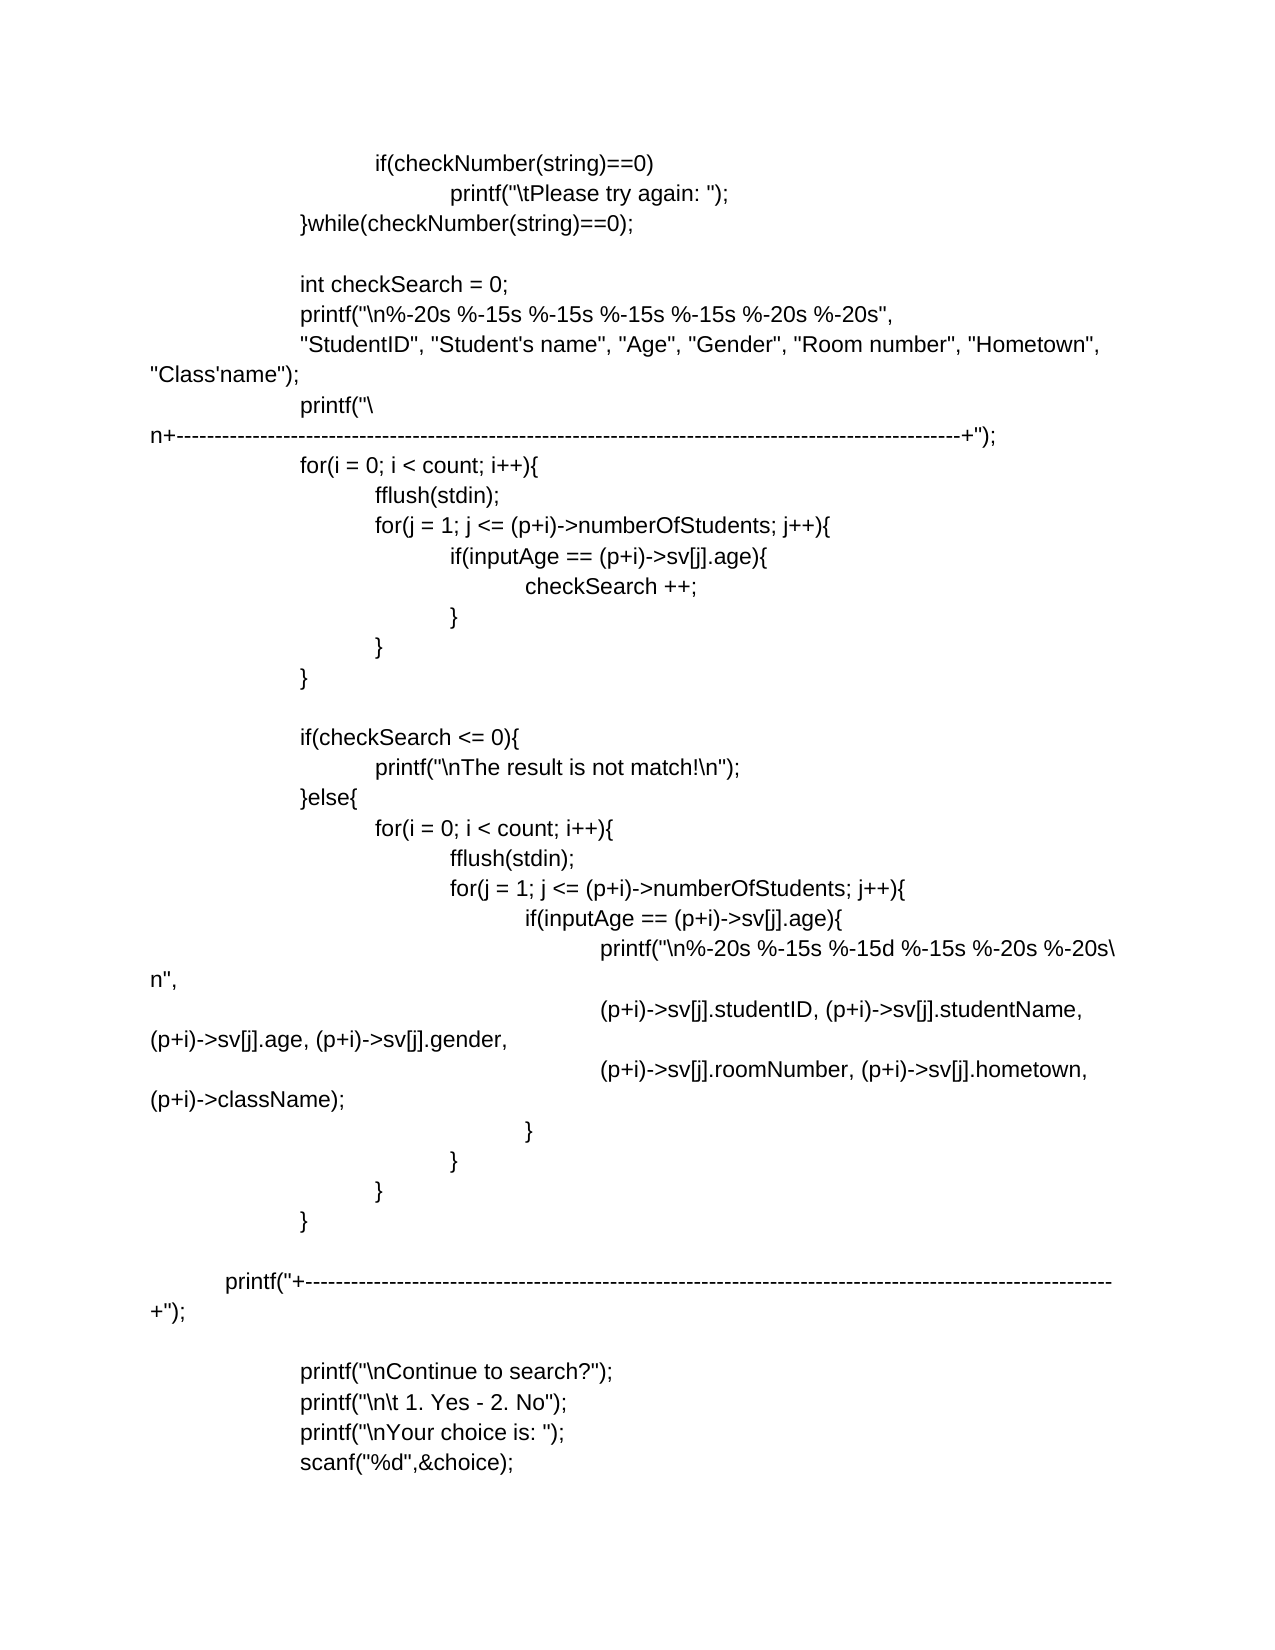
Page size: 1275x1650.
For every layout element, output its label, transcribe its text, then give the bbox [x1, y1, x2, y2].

text for(i = 0; i < count; i++){ [150, 814, 1125, 841]
text } [150, 1117, 1125, 1143]
text for(i = 0; i < count; i++){ [150, 452, 1125, 478]
text fflush(stdin); [150, 845, 1125, 871]
text printf("\nContinue to search?"); [150, 1358, 1125, 1385]
text printf("\nYour choice is: "); [150, 1419, 1125, 1445]
text printf("\n+-------------------------------------------------------------------------------------------------------+"); [150, 392, 1125, 448]
text } [150, 633, 1125, 660]
text } [150, 663, 1125, 690]
text fflush(stdin); [150, 482, 1125, 509]
text for(j = 1; j <= (p+i)->numberOfStudents; j++){ [150, 875, 1125, 901]
text }else{ [150, 784, 1125, 811]
text int checkSearch = 0; [150, 271, 1125, 297]
text if(checkNumber(string)==0) [150, 150, 1125, 176]
text for(j = 1; j <= (p+i)->numberOfStudents; j++){ [150, 512, 1125, 539]
text } [150, 1147, 1125, 1173]
text } [150, 1207, 1125, 1234]
text }while(checkNumber(string)==0); [150, 210, 1125, 237]
text "StudentID", "Student's name", "Age", "Gender", "Room number", "Hometown", "Class'name"); [150, 331, 1125, 388]
text if(checkSearch <= 0){ [150, 724, 1125, 750]
text (p+i)->sv[j].roomNumber, (p+i)->sv[j].hometown, (p+i)->className); [150, 1056, 1125, 1113]
text printf("+----------------------------------------------------------------------------------------------------------+"); [150, 1237, 1125, 1324]
text scanf("%d",&choice); [150, 1449, 1125, 1475]
text (p+i)->sv[j].studentID, (p+i)->sv[j].studentName, (p+i)->sv[j].age, (p+i)->sv[j].gender, [150, 996, 1125, 1052]
text printf("\n%-20s %-15s %-15s %-15s %-15s %-20s %-20s", [150, 301, 1125, 327]
text } [150, 1177, 1125, 1203]
text printf("\tPlease try again: "); [150, 180, 1125, 207]
text } [150, 603, 1125, 629]
text if(inputAge == (p+i)->sv[j].age){ [150, 543, 1125, 569]
text checkSearch ++; [150, 573, 1125, 599]
text printf("\n\t 1. Yes - 2. No"); [150, 1388, 1125, 1415]
text printf("\n%-20s %-15s %-15d %-15s %-20s %-20s\n", [150, 935, 1125, 992]
text printf("\nThe result is not match!\n"); [150, 754, 1125, 781]
text if(inputAge == (p+i)->sv[j].age){ [150, 905, 1125, 932]
